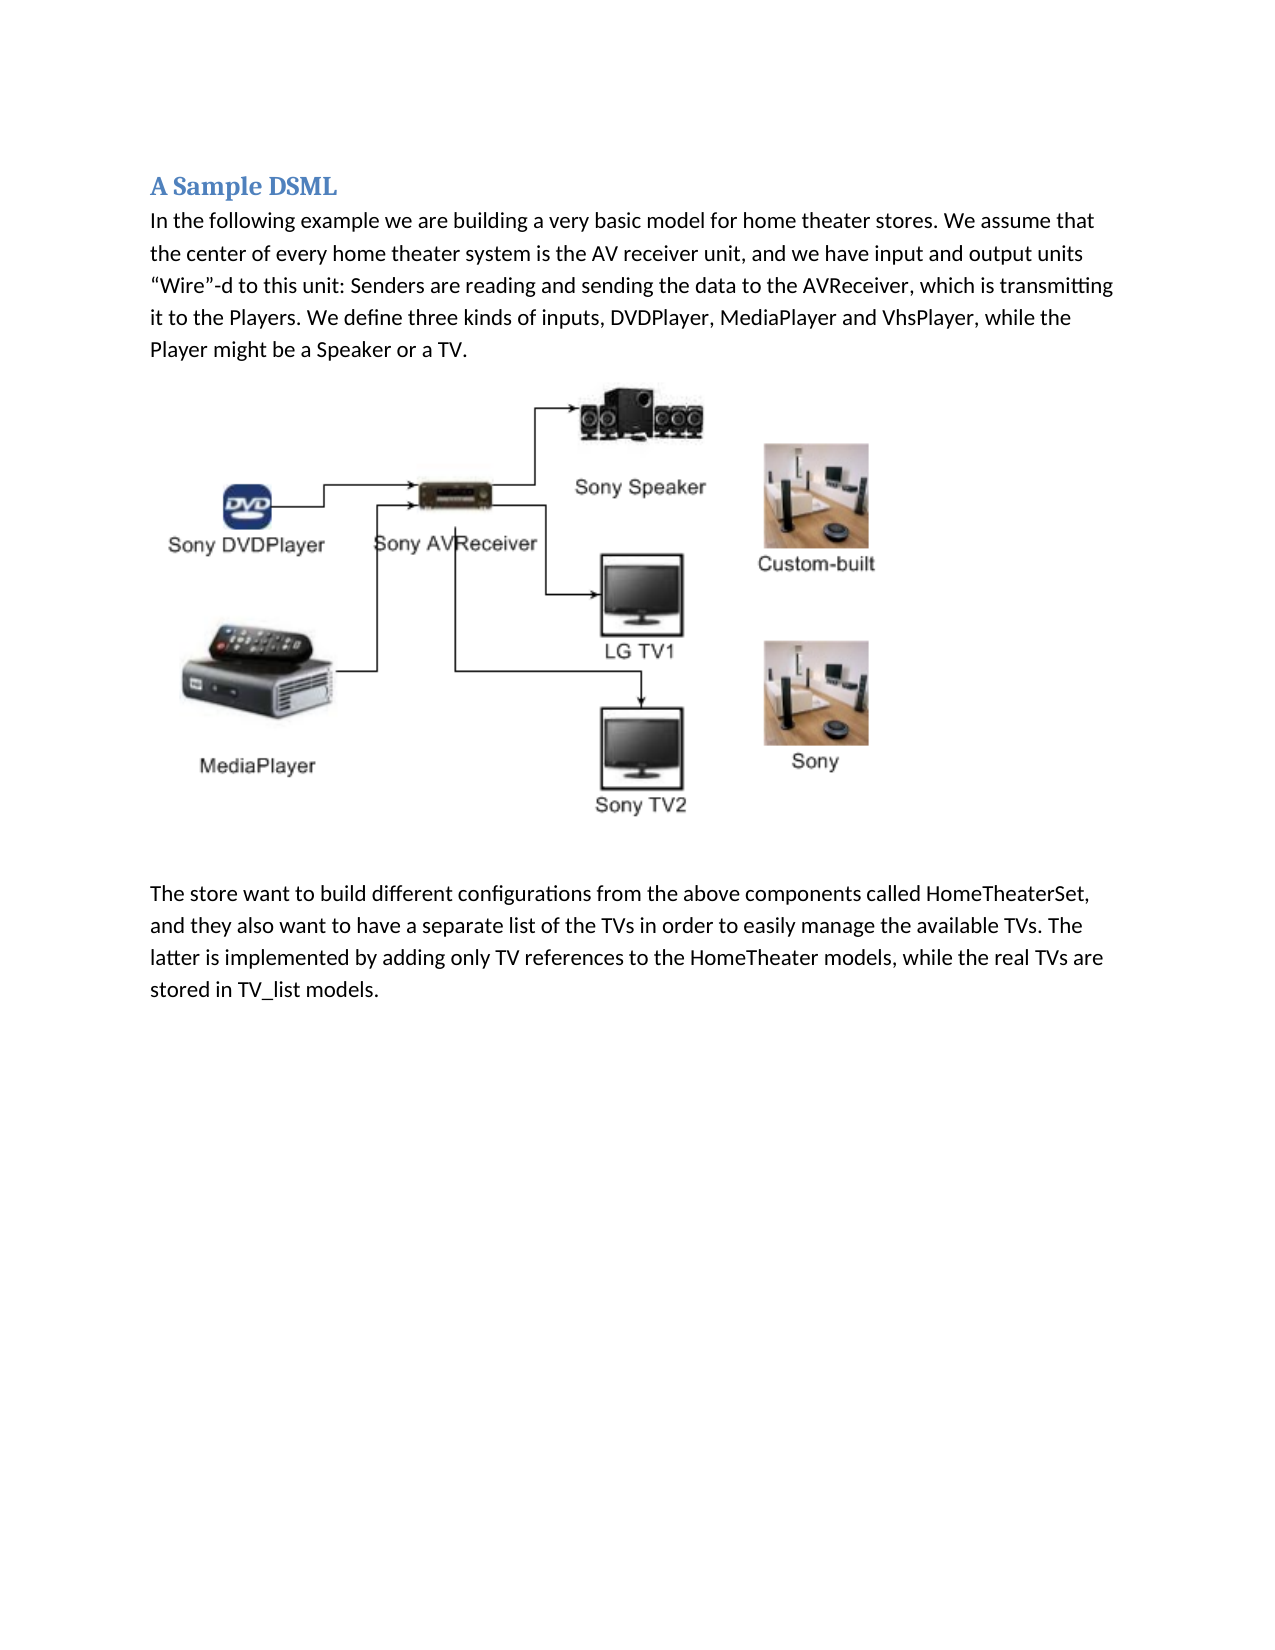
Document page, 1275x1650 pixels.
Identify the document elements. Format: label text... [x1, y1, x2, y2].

picture [150, 367, 908, 854]
subtitle A Sample DSML [150, 171, 1125, 202]
text The store want to build different configurations from the above components called HomeTheaterSet, and they also want to have a separate list of the TVs in order to easily manage the available TVs. The latter is implemented by adding only TV references to the HomeTheater models, while the real TVs are stored in TV_list models. [150, 879, 1125, 1003]
